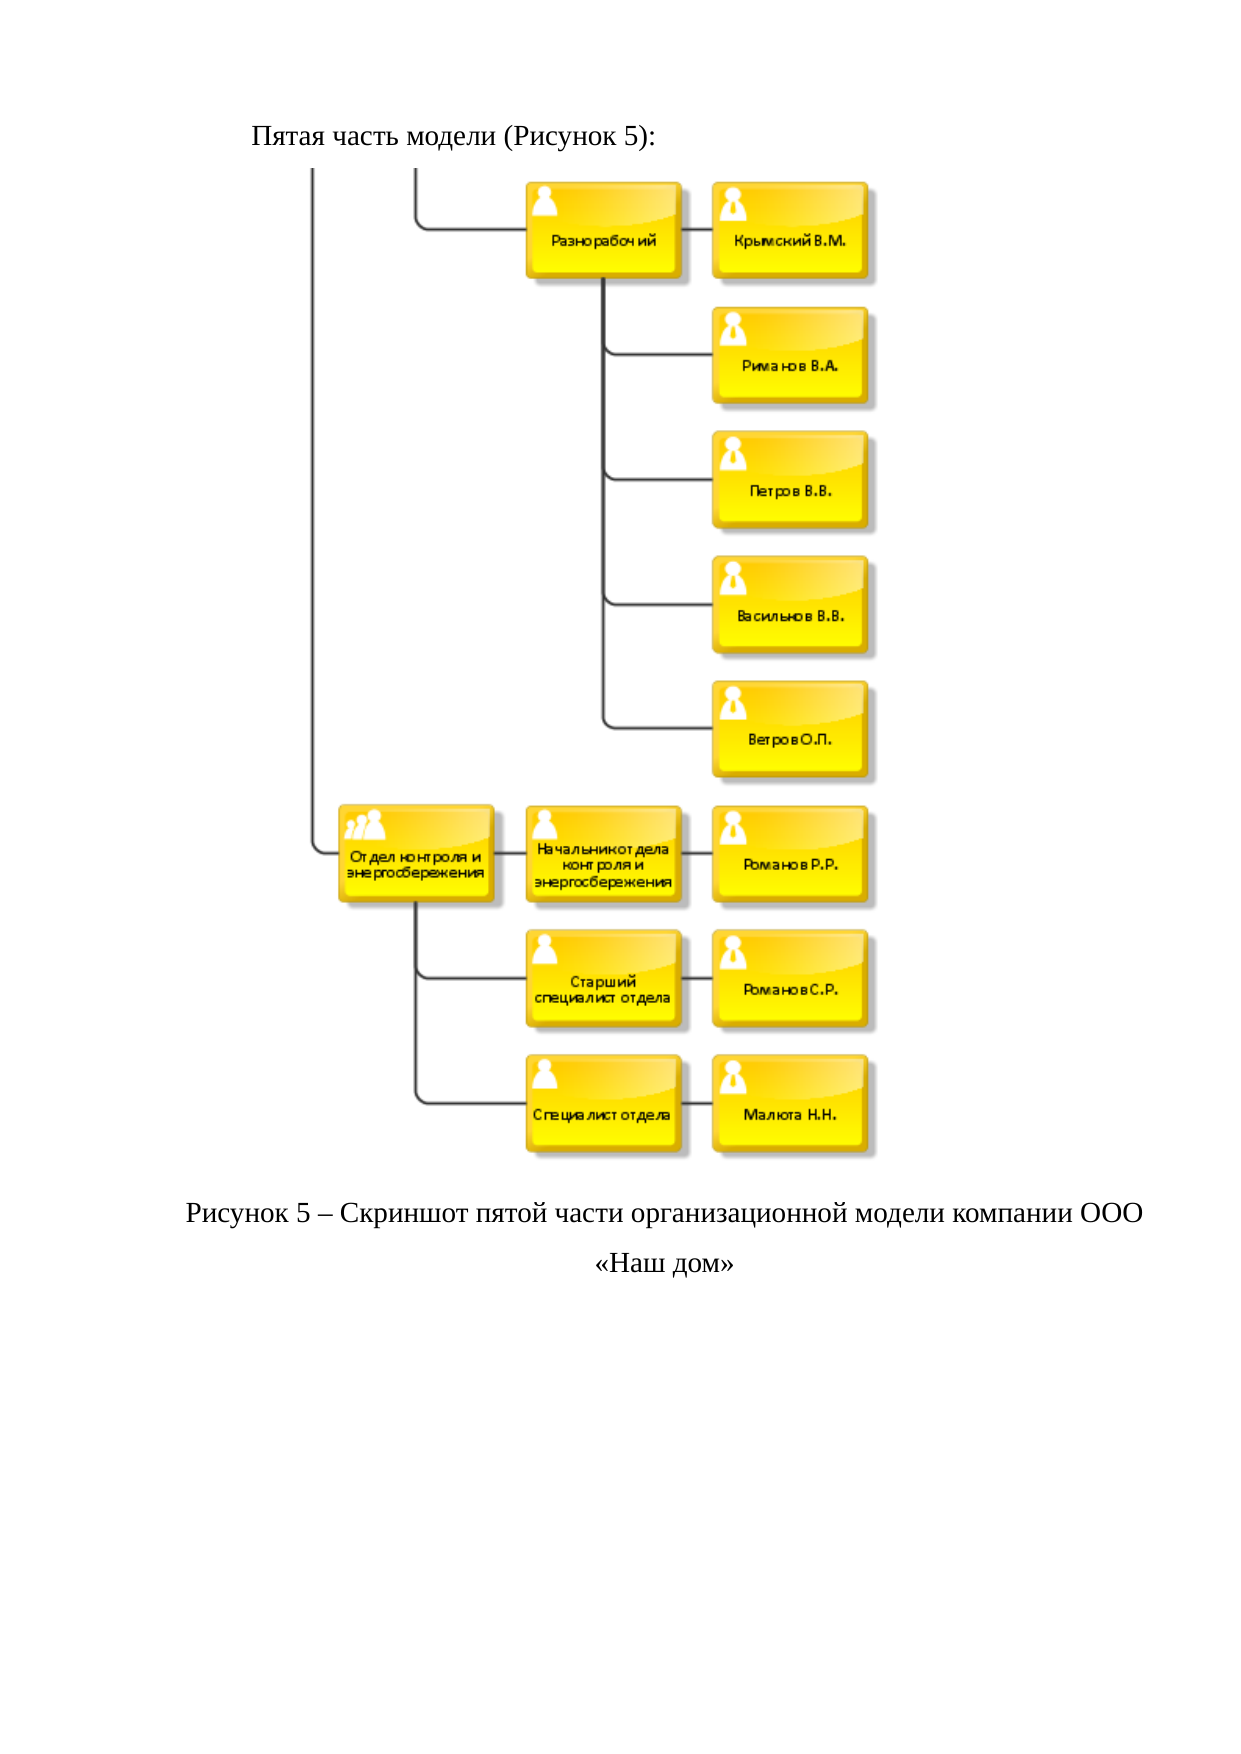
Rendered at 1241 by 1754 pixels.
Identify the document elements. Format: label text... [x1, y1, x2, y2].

picture [251, 168, 906, 1178]
text Пятая часть модели (Рисунок 5): [177, 118, 1152, 152]
list Рисунок 5 – Скриншот пятой части организационной модели компании ООО «Наш дом» [177, 1195, 1152, 1278]
